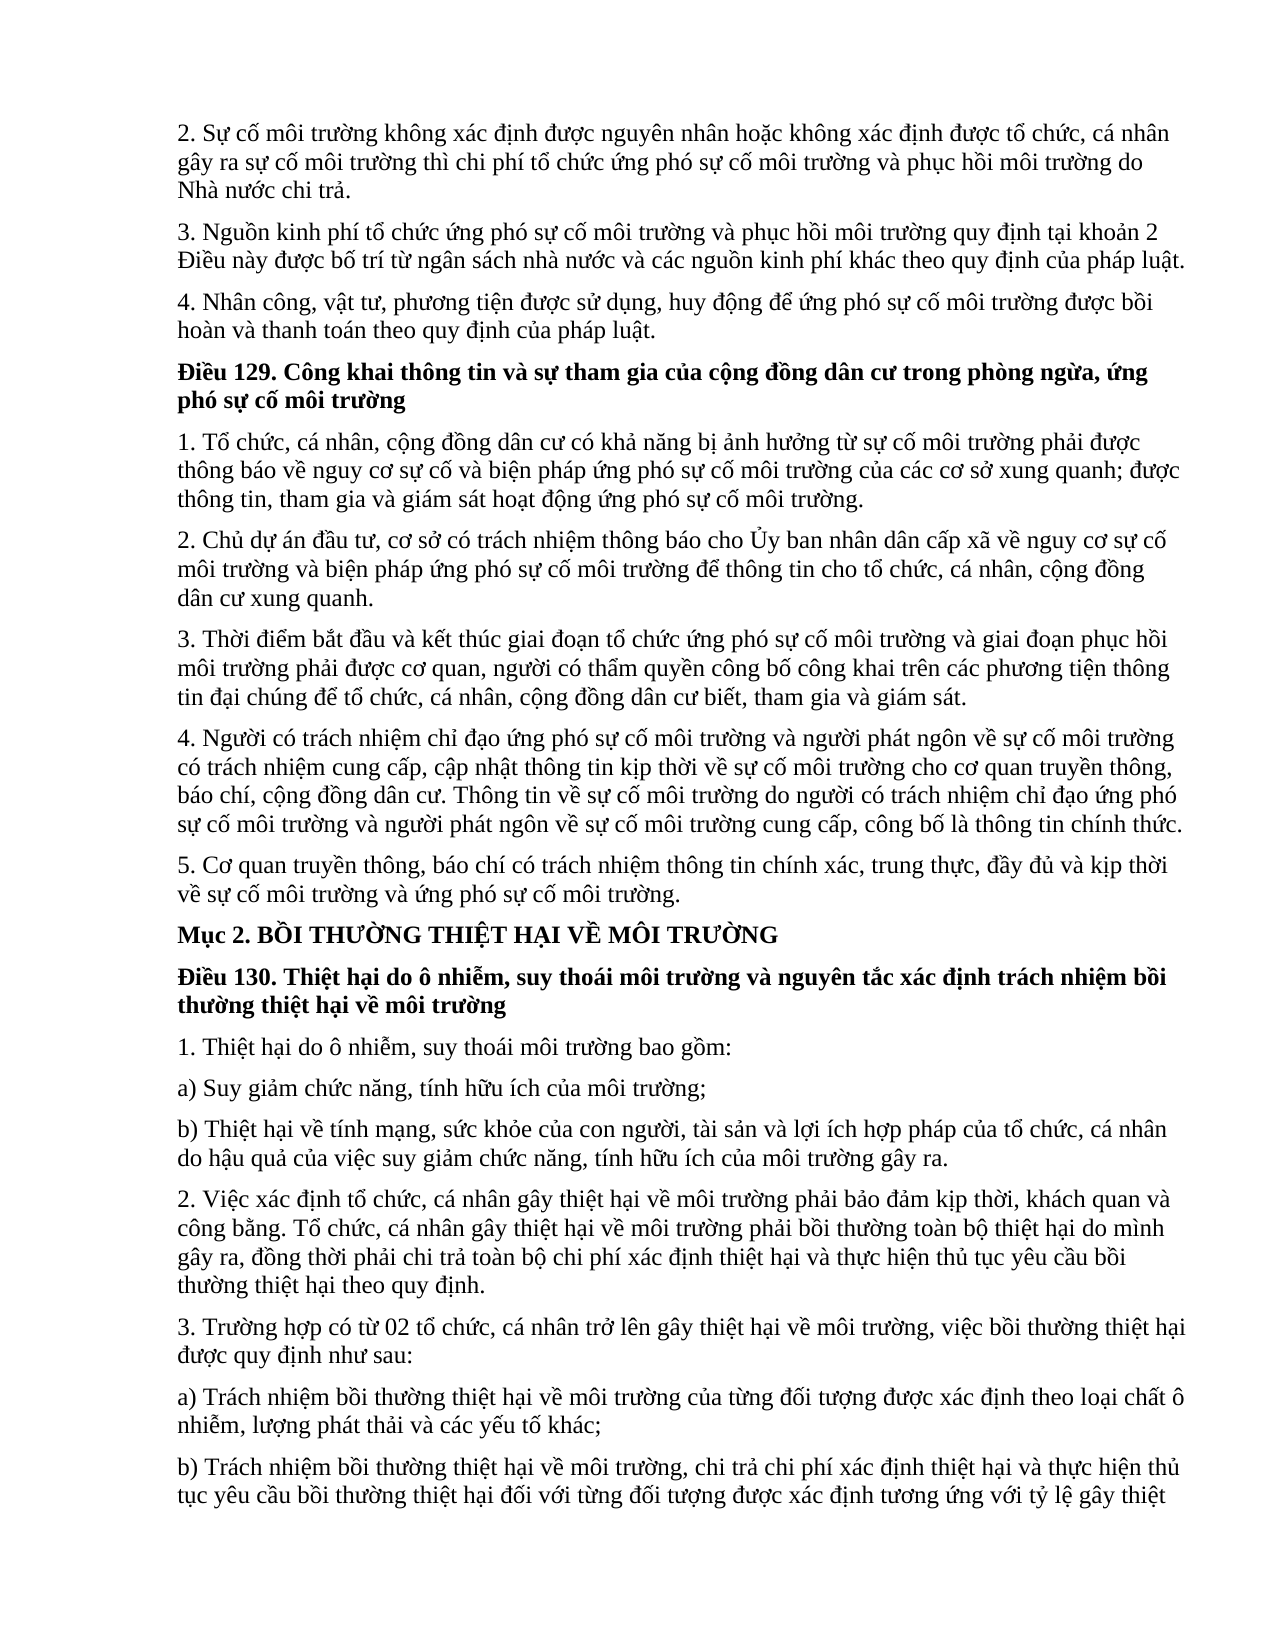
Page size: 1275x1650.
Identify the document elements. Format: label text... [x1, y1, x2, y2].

text Mục 2. BỒI THƯỜNG THIỆT HẠI VỀ MÔI TRƯỜNG [177, 921, 1186, 949]
text 2. Chủ dự án đầu tư, cơ sở có trách nhiệm thông báo cho Ủy ban nhân dân cấp xã về nguy cơ sự cố môi trường và biện pháp ứng phó sự cố môi trường để thông tin cho tổ chức, cá nhân, cộng đồng dân cư xung quanh. [177, 526, 1186, 612]
text 5. Cơ quan truyền thông, báo chí có trách nhiệm thông tin chính xác, trung thực, đầy đủ và kịp thời về sự cố môi trường và ứng phó sự cố môi trường. [177, 851, 1186, 908]
text 2. Sự cố môi trường không xác định được nguyên nhân hoặc không xác định được tổ chức, cá nhân gây ra sự cố môi trường thì chi phí tổ chức ứng phó sự cố môi trường và phục hồi môi trường do Nhà nước chi trả. [177, 118, 1186, 204]
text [177, 1452, 1186, 1509]
text Điều 129. Công khai thông tin và sự tham gia của cộng đồng dân cư trong phòng ngừa, ứng phó sự cố môi trường [177, 357, 1186, 414]
text 3. Thời điểm bắt đầu và kết thúc giai đoạn tổ chức ứng phó sự cố môi trường và giai đoạn phục hồi môi trường phải được cơ quan, người có thẩm quyền công bố công khai trên các phương tiện thông tin đại chúng để tổ chức, cá nhân, cộng đồng dân cư biết, tham gia và giám sát. [177, 624, 1186, 711]
text 2. Việc xác định tổ chức, cá nhân gây thiệt hại về môi trường phải bảo đảm kịp thời, khách quan và công bằng. Tổ chức, cá nhân gây thiệt hại về môi trường phải bồi thường toàn bộ thiệt hại do mình gây ra, đồng thời phải chi trả toàn bộ chi phí xác định thiệt hại và thực hiện thủ tục yêu cầu bồi thường thiệt hại theo quy định. [177, 1184, 1186, 1299]
text 4. Nhân công, vật tư, phương tiện được sử dụng, huy động để ứng phó sự cố môi trường được bồi hoàn và thanh toán theo quy định của pháp luật. [177, 287, 1186, 344]
text 1. Tổ chức, cá nhân, cộng đồng dân cư có khả năng bị ảnh hưởng từ sự cố môi trường phải được thông báo về nguy cơ sự cố và biện pháp ứng phó sự cố môi trường của các cơ sở xung quanh; được thông tin, tham gia và giám sát hoạt động ứng phó sự cố môi trường. [177, 427, 1186, 513]
text 4. Người có trách nhiệm chỉ đạo ứng phó sự cố môi trường và người phát ngôn về sự cố môi trường có trách nhiệm cung cấp, cập nhật thông tin kịp thời về sự cố môi trường cho cơ quan truyền thông, báo chí, cộng đồng dân cư. Thông tin về sự cố môi trường do người có trách nhiệm chỉ đạo ứng phó sự cố môi trường và người phát ngôn về sự cố môi trường cung cấp, công bố là thông tin chính thức. [177, 723, 1186, 838]
text a) Trách nhiệm bồi thường thiệt hại về môi trường của từng đối tượng được xác định theo loại chất ô nhiễm, lượng phát thải và các yếu tố khác; [177, 1382, 1186, 1439]
text Điều 130. Thiệt hại do ô nhiễm, suy thoái môi trường và nguyên tắc xác định trách nhiệm bồi thường thiệt hại về môi trường [177, 962, 1186, 1019]
text 1. Thiệt hại do ô nhiễm, suy thoái môi trường bao gồm: [177, 1032, 1186, 1061]
text a) Suy giảm chức năng, tính hữu ích của môi trường; [177, 1073, 1186, 1102]
text 3. Trường hợp có từ 02 tổ chức, cá nhân trở lên gây thiệt hại về môi trường, việc bồi thường thiệt hại được quy định như sau: [177, 1312, 1186, 1369]
text 3. Nguồn kinh phí tổ chức ứng phó sự cố môi trường và phục hồi môi trường quy định tại khoản 2 Điều này được bố trí từ ngân sách nhà nước và các nguồn kinh phí khác theo quy định của pháp luật. [177, 217, 1186, 274]
text b) Thiệt hại về tính mạng, sức khỏe của con người, tài sản và lợi ích hợp pháp của tổ chức, cá nhân do hậu quả của việc suy giảm chức năng, tính hữu ích của môi trường gây ra. [177, 1114, 1186, 1172]
